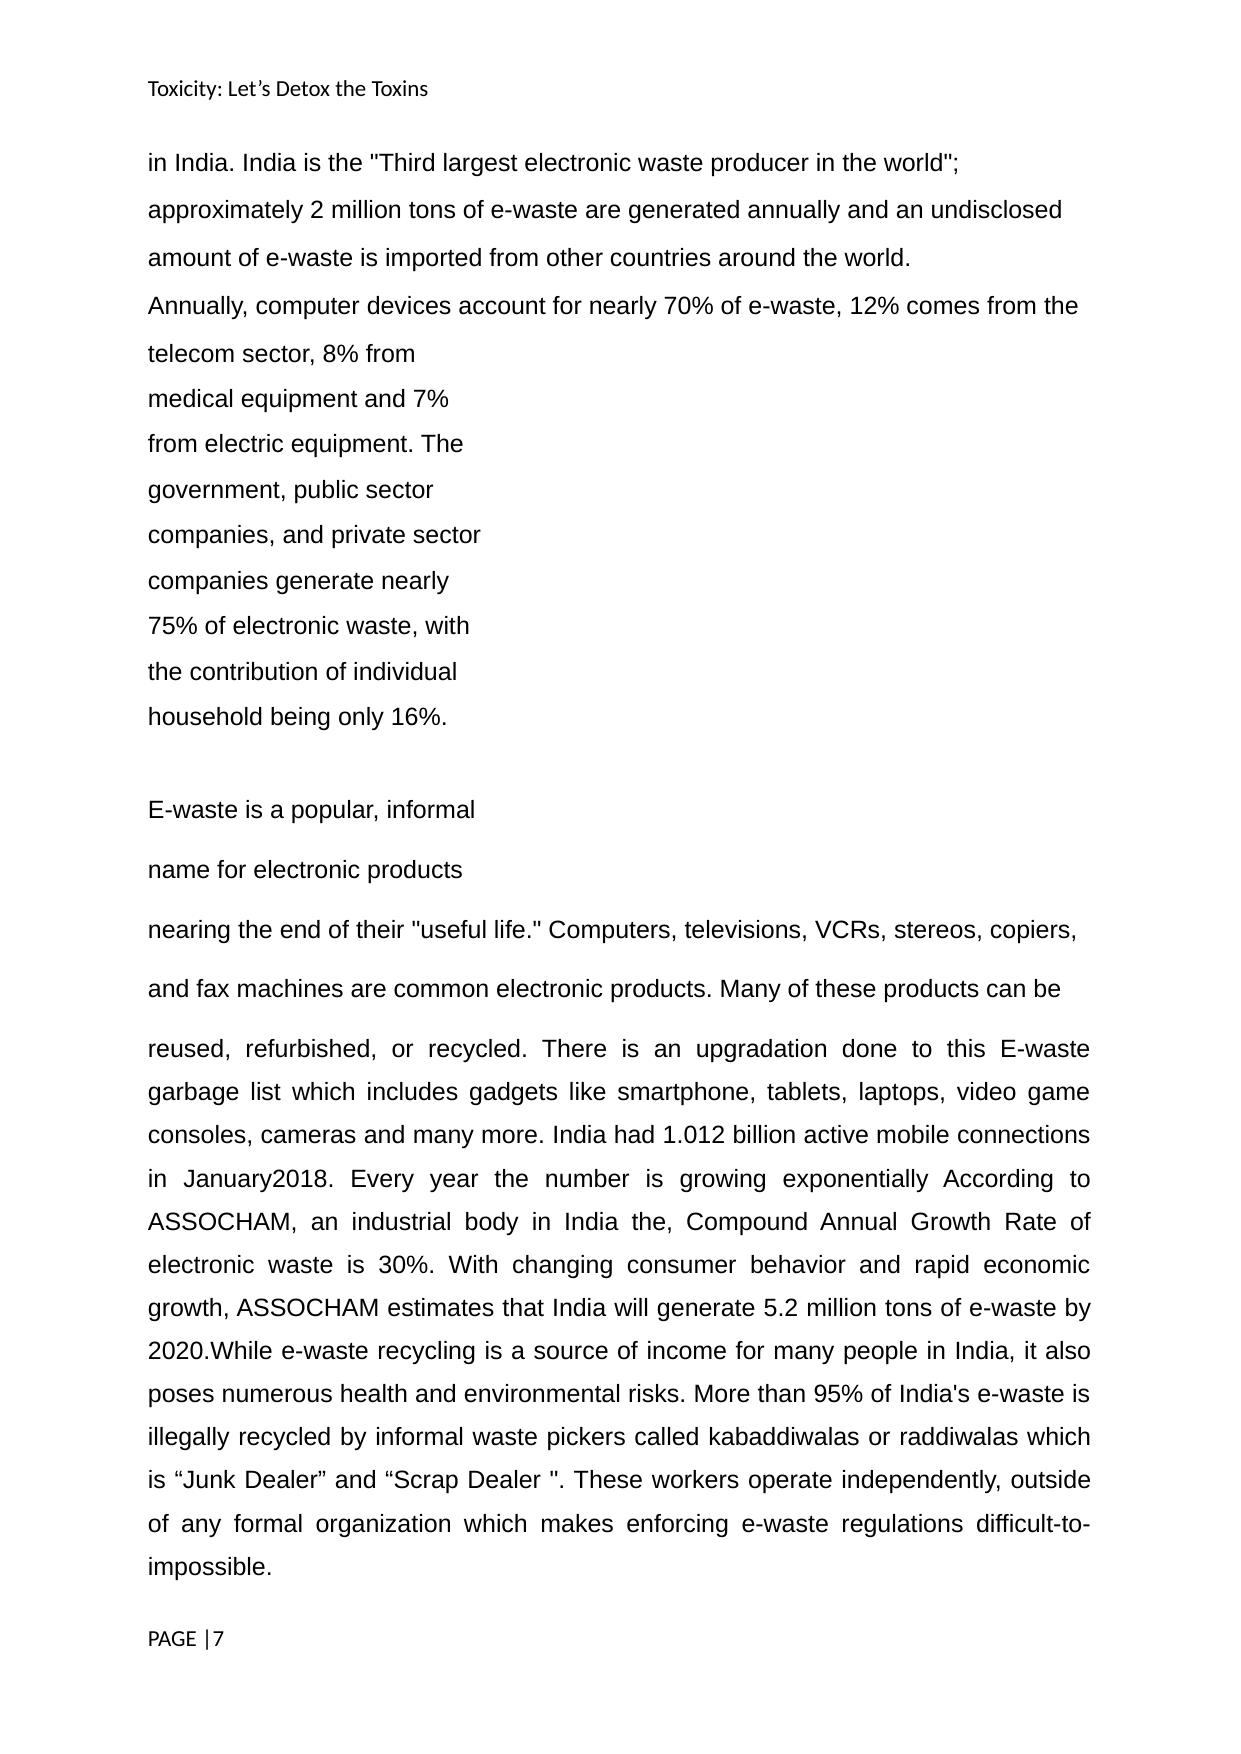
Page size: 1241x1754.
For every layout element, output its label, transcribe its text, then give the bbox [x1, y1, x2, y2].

text in India. India is the "Third largest electronic waste producer in the world"; [148, 148, 1092, 176]
text approximately 2 million tons of e-waste are generated annually and an undisclosed [148, 195, 1092, 224]
text 75% of electronic waste, with [148, 611, 1092, 640]
text the contribution of individual [148, 656, 1092, 685]
text name for electronic products [148, 855, 1092, 883]
text E-waste is a popular, informal [148, 795, 1092, 824]
text medical equipment and 7% [148, 384, 1092, 413]
text companies, and private sector [148, 520, 1092, 549]
text reused, refurbished, or recycled. There is an upgradation done to this E-waste garbage list which includes gadgets like smartphone, tablets, laptops, video game consoles, cameras and many more. India had 1.012 billion active mobile connections in January2018. Every year the number is growing exponentially According to ASSOCHAM, an industrial body in India the, Compound Annual Growth Rate of electronic waste is 30%. With changing consumer behavior and rapid economic growth, ASSOCHAM estimates that India will generate 5.2 million tons of e-waste by 2020.While e-waste recycling is a source of income for many people in India, it also poses numerous health and environmental risks. More than 95% of India's e-waste is illegally recycled by informal waste pickers called kabaddiwalas or raddiwalas which is “Junk Dealer” and “Scrap Dealer ". These workers operate independently, outside of any formal organization which makes enforcing e-waste regulations difficult-to-impossible. [148, 1034, 1092, 1580]
text amount of e-waste is imported from other countries around the world. [148, 243, 1092, 272]
text companies generate nearly [148, 566, 1092, 594]
text nearing the end of their "useful life." Computers, televisions, VCRs, stereos, copiers, [148, 914, 1092, 943]
text government, public sector [148, 475, 1092, 503]
text from electric equipment. The [148, 429, 1092, 458]
text household being only 16%. [148, 702, 1092, 731]
text telecom sector, 8% from [148, 338, 1092, 367]
text and fax machines are common electronic products. Many of these products can be [148, 974, 1092, 1003]
text Annually, computer devices account for nearly 70% of e-waste, 12% comes from the [148, 291, 1092, 319]
